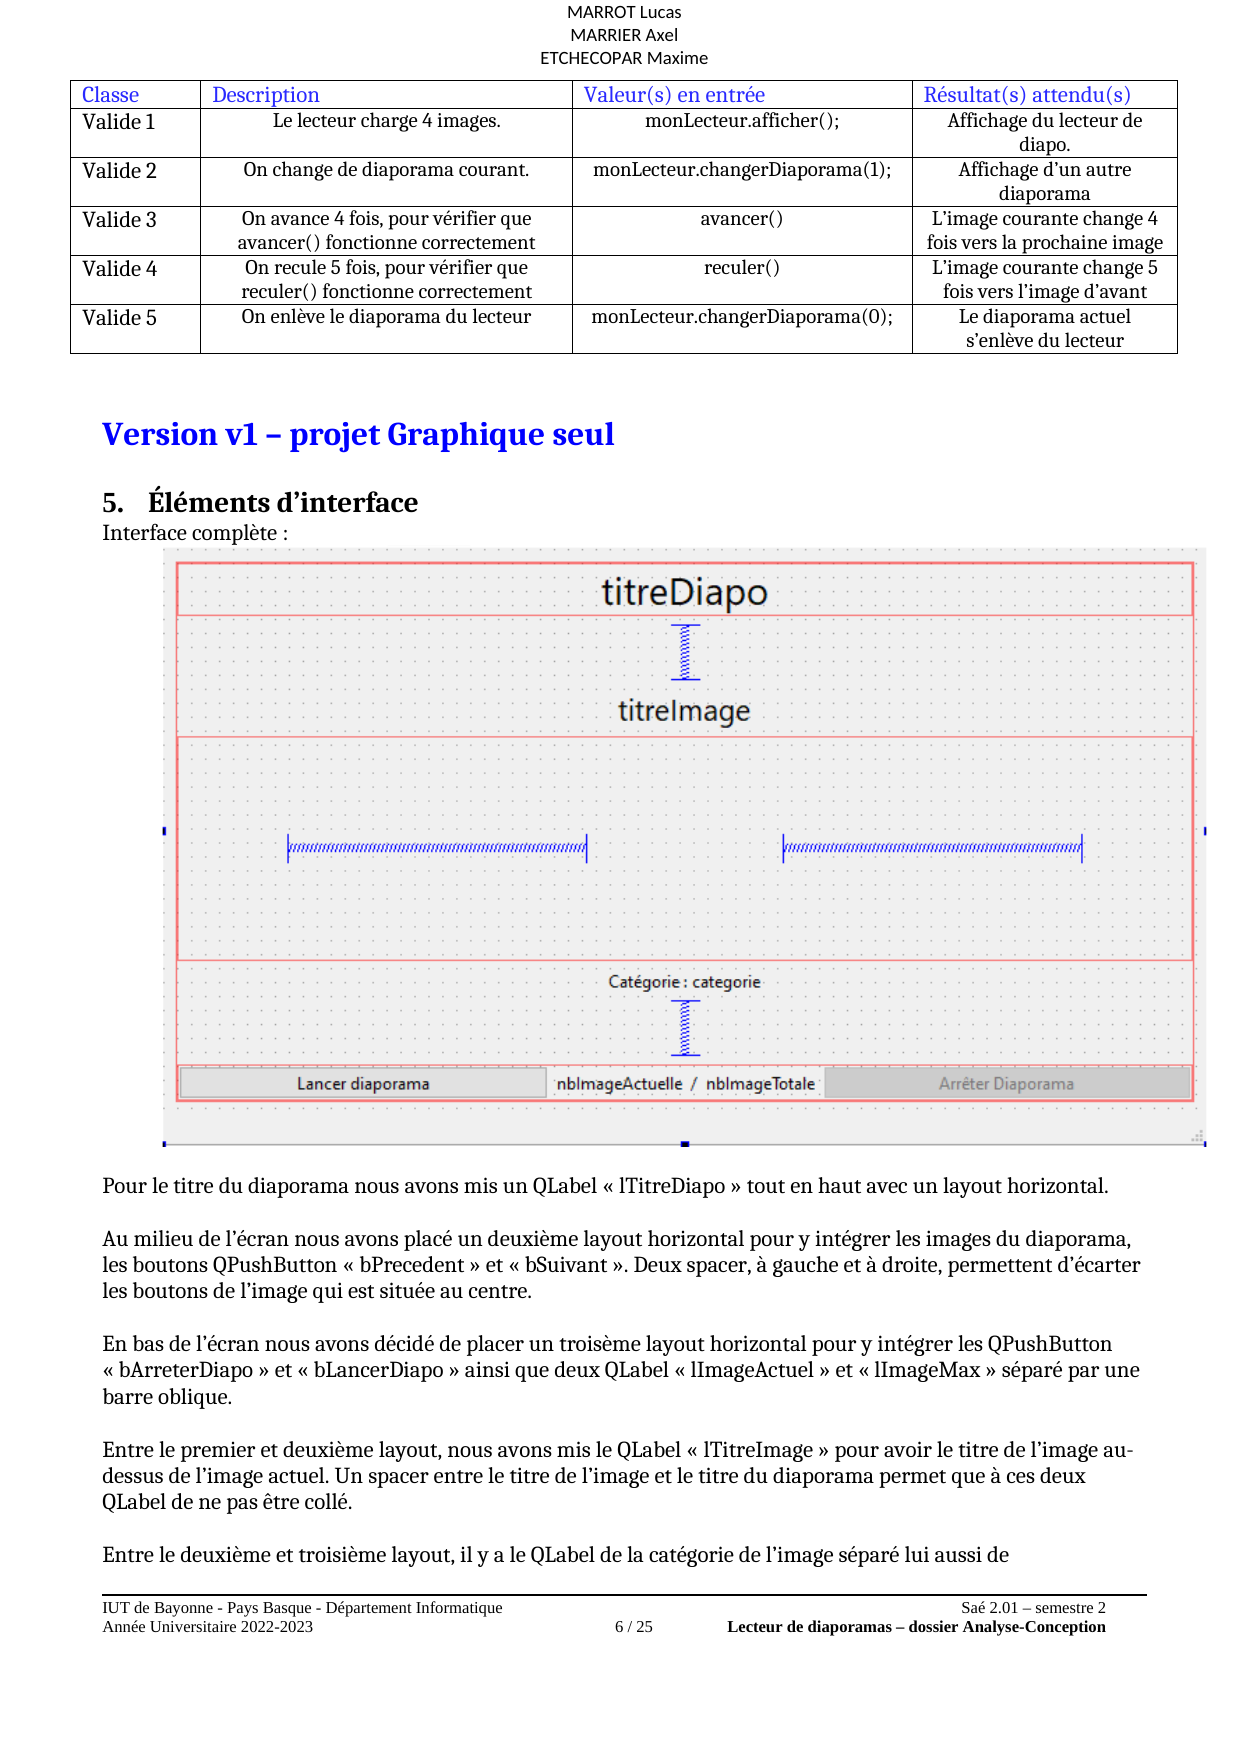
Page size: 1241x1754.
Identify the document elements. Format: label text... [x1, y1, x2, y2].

table_cell monLecteur.afficher(); [573, 109, 912, 157]
text En bas de l’écran nous avons décidé de placer un troisème layout horizontal pour y intégrer les QPushButton « bArreterDiapo » et « bLancerDiapo » ainsi que deux QLabel « lImageActuel » et « lImageMax » séparé par une barre oblique. [102, 1331, 1146, 1410]
text Au milieu de l’écran nous avons placé un deuxième layout horizontal pour y intégrer les images du diaporama, les boutons QPushButton « bPrecedent » et « bSuivant ». Deux spacer, à gauche et à droite, permettent d’écarter les boutons de l’image qui est située au centre. [102, 1226, 1146, 1304]
table_cell Affichage du lecteur de diapo. [913, 109, 1177, 157]
table_cell avancer() [573, 207, 912, 254]
table_header Description [201, 81, 572, 108]
text Interface complète : [102, 519, 1146, 546]
table_cell L’image courante change 5 fois vers l’image d’avant [913, 256, 1177, 303]
table_cell monLecteur.changerDiaporama(1); [573, 158, 912, 206]
subtitle Éléments d’interface [102, 485, 1146, 519]
table_cell On enlève le diaporama du lecteur [201, 305, 572, 352]
table_cell On change de diaporama courant. [201, 158, 572, 206]
table_header Valeur(s) en entrée [573, 81, 912, 108]
table_cell Le lecteur charge 4 images. [201, 109, 572, 157]
table_cell Le diaporama actuel s’enlève du lecteur [913, 305, 1177, 352]
picture [162, 545, 1207, 1147]
text Entre le premier et deuxième layout, nous avons mis le QLabel « lTitreImage » pour avoir le titre de l’image au-dessus de l’image actuel. Un spacer entre le titre de l’image et le titre du diaporama permet que à ces deux QLabel de ne pas être collé. [102, 1436, 1146, 1515]
subtitle Version v1 – projet Graphique seul [102, 415, 1146, 453]
table_cell On recule 5 fois, pour vérifier que reculer() fonctionne correctement [201, 256, 572, 303]
table_cell Valide 3 [71, 207, 200, 254]
table_cell Valide 4 [71, 256, 200, 303]
text Pour le titre du diaporama nous avons mis un QLabel « lTitreDiapo » tout en haut avec un layout horizontal. [102, 1173, 1146, 1199]
text Entre le deuxième et troisième layout, il y a le QLabel de la catégorie de l’image séparé lui aussi de [102, 1542, 1146, 1568]
table_cell Valide 2 [71, 158, 200, 206]
table_header Résultat(s) attendu(s) [913, 81, 1177, 108]
table_header Classe [71, 81, 200, 108]
table_cell Valide 1 [71, 109, 200, 157]
table_cell Valide 5 [71, 305, 200, 352]
table_cell On avance 4 fois, pour vérifier que avancer() fonctionne correctement [201, 207, 572, 254]
table_cell L’image courante change 4 fois vers la prochaine image [913, 207, 1177, 254]
table_cell monLecteur.changerDiaporama(0); [573, 305, 912, 352]
table_cell reculer() [573, 256, 912, 303]
table_cell Affichage d’un autre diaporama [913, 158, 1177, 206]
